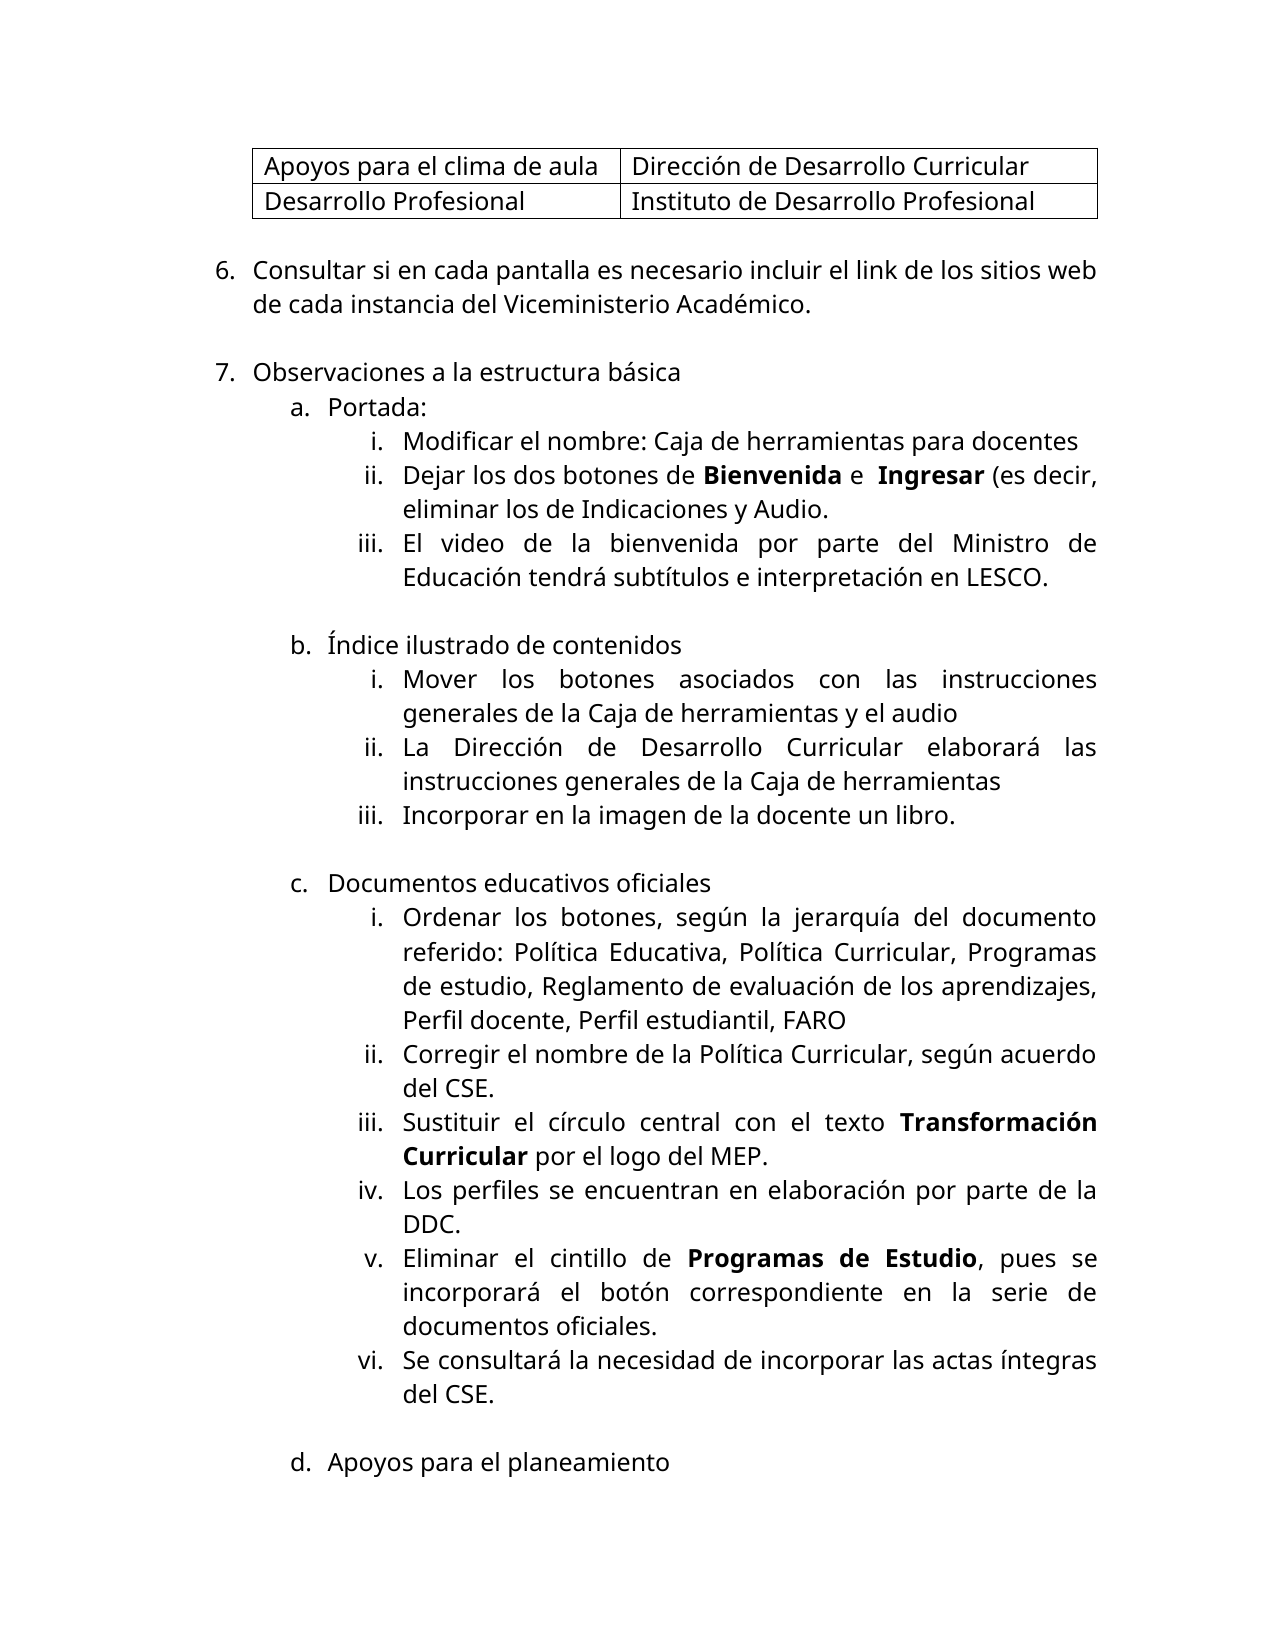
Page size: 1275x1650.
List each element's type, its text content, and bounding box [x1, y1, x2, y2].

list Mover los botones asociados con las instrucciones generales de la Caja de herramientas y el audio [383, 662, 1098, 730]
table_cell Instituto de Desarrollo Profesional [621, 184, 1097, 218]
list Documentos educativos oficiales [290, 866, 1098, 900]
list Corregir el nombre de la Política Curricular, según acuerdo del CSE. [383, 1036, 1098, 1104]
list Modificar el nombre: Caja de herramientas para docentes [383, 423, 1098, 457]
list Los perfiles se encuentran en elaboración por parte de la DDC. [383, 1173, 1098, 1241]
list Ordenar los botones, según la jerarquía del documento referido: Política Educativa, Política Curricular, Programas de estudio, Reglamento de evaluación de los aprendizajes, Perfil docente, Perfil estudiantil, FARO [383, 900, 1098, 1036]
table_cell Apoyos para el clima de aula [253, 149, 620, 183]
list Observaciones a la estructura básica [215, 355, 1098, 389]
list Sustituir el círculo central con el texto Transformación Curricular por el logo del MEP. [383, 1104, 1098, 1173]
list Dejar los dos botones de Bienvenida e Ingresar (es decir, eliminar los de Indicaciones y Audio. [383, 457, 1098, 525]
list Incorporar en la imagen de la docente un libro. [383, 798, 1098, 832]
list Índice ilustrado de contenidos [290, 628, 1098, 662]
table_cell Dirección de Desarrollo Curricular [621, 149, 1097, 183]
list Apoyos para el planeamiento [290, 1445, 1098, 1479]
list Portada: [290, 389, 1098, 423]
list El video de la bienvenida por parte del Ministro de Educación tendrá subtítulos e interpretación en LESCO. [383, 525, 1098, 593]
list Consultar si en cada pantalla es necesario incluir el link de los sitios web de cada instancia del Viceministerio Académico. [215, 253, 1098, 321]
list La Dirección de Desarrollo Curricular elaborará las instrucciones generales de la Caja de herramientas [383, 730, 1098, 798]
list Se consultará la necesidad de incorporar las actas íntegras del CSE. [383, 1343, 1098, 1411]
table_cell Desarrollo Profesional [253, 184, 620, 218]
list Eliminar el cintillo de Programas de Estudio, pues se incorporará el botón correspondiente en la serie de documentos oficiales. [383, 1241, 1098, 1343]
